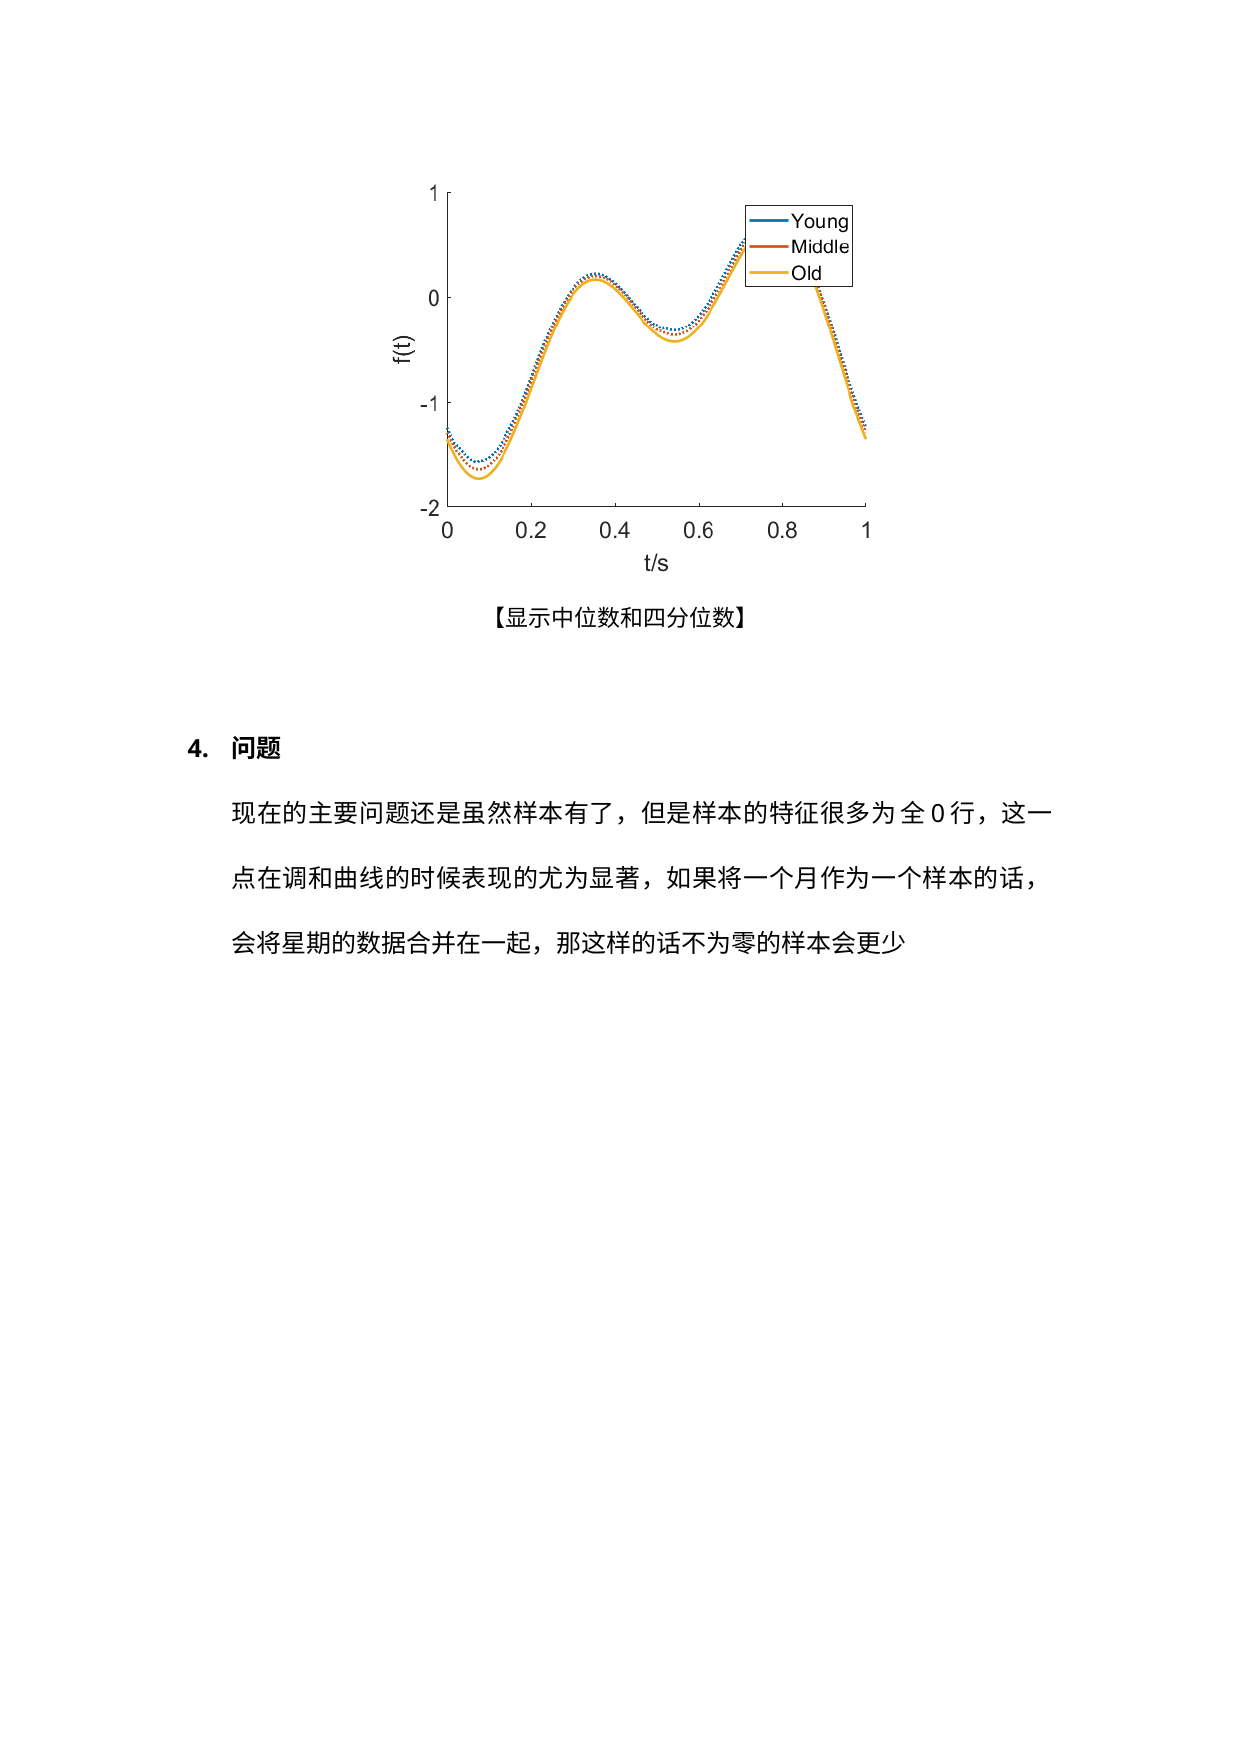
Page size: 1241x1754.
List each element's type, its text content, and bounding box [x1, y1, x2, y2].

picture [366, 162, 918, 576]
text 【显示中位数和四分位数】 [187, 584, 1053, 649]
list 问题 现在的主要问题还是虽然样本有了，但是样本的特征很多为全0行，这一点在调和曲线的时候表现的尤为显著，如果将一个月作为一个样本的话，会将星期的数据合并在一起，那这样的话不为零的样本会更少 [187, 714, 1053, 974]
